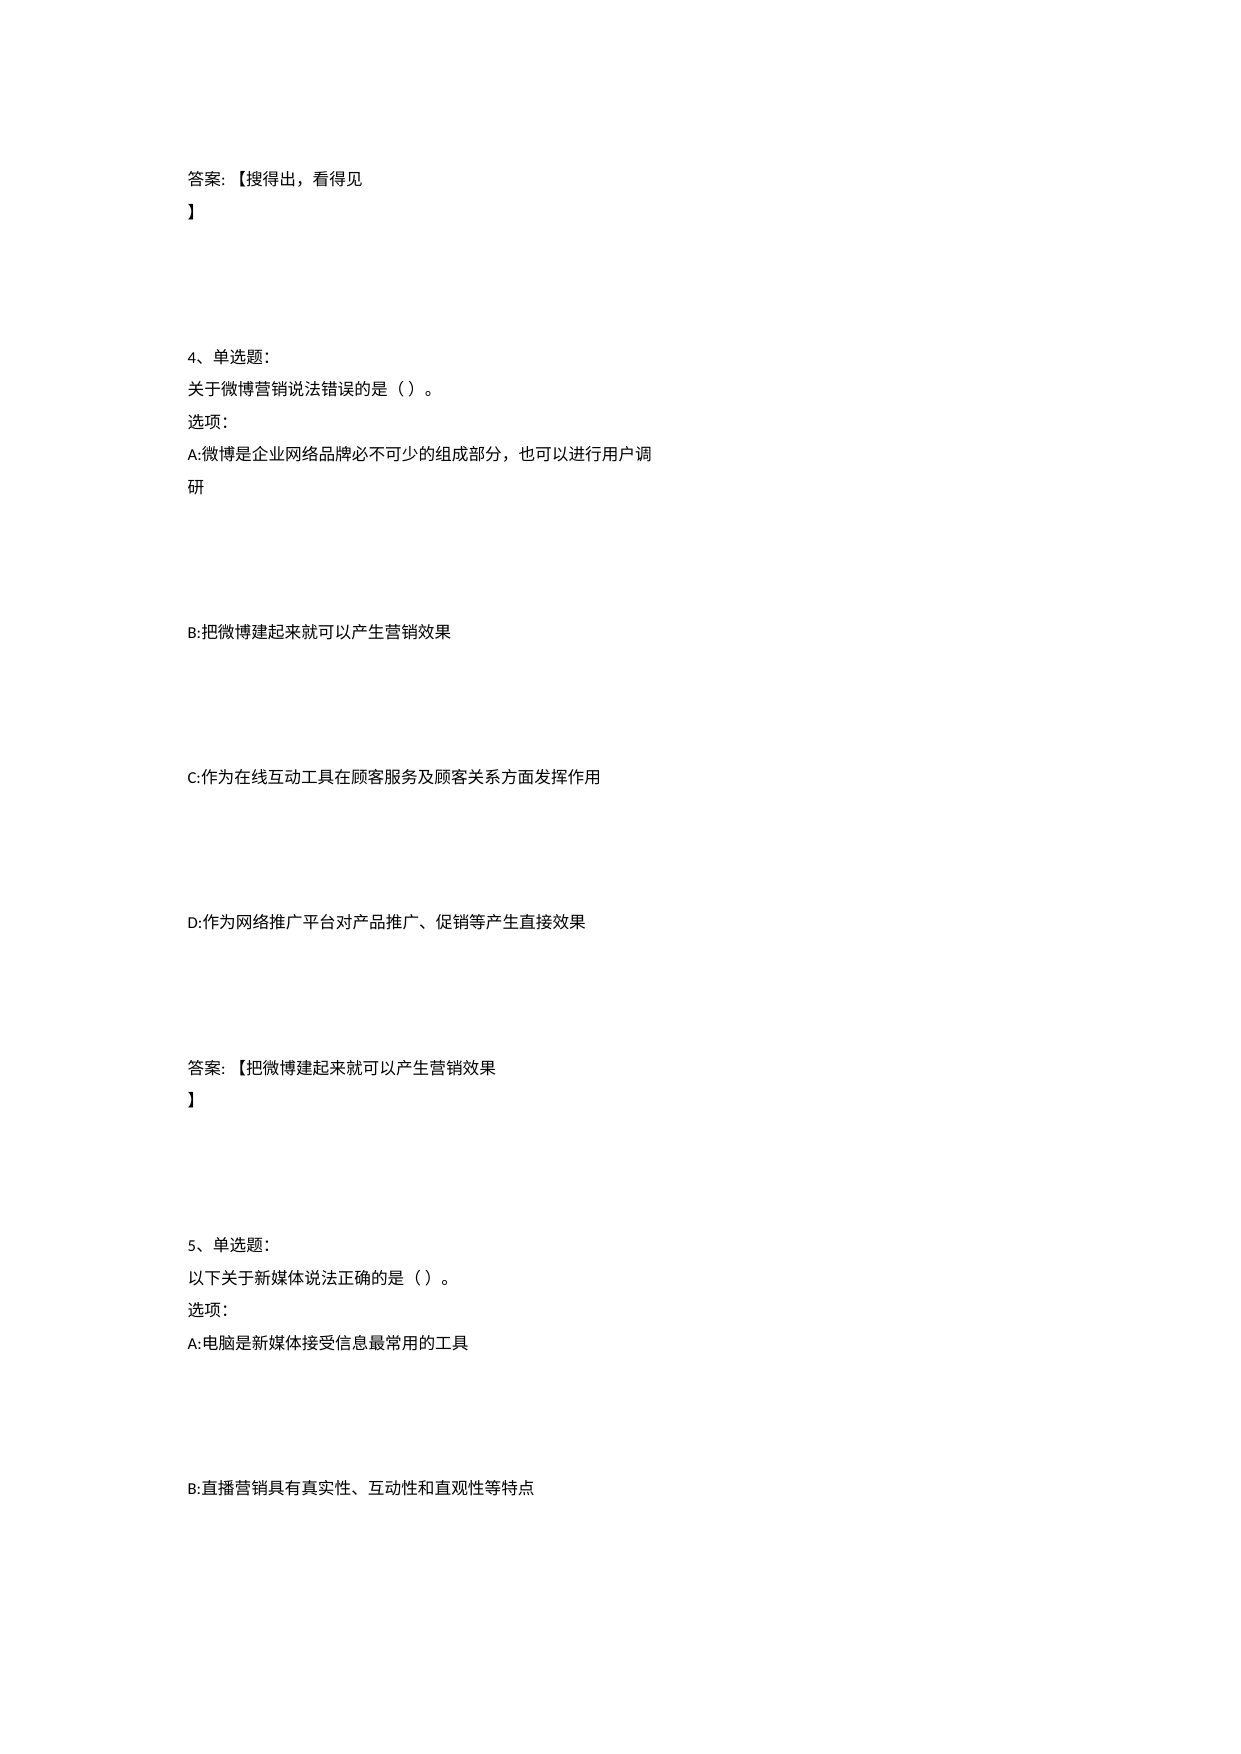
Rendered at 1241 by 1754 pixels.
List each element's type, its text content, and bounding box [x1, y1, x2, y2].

text D:作为网络推广平台对产品推广、促销等产生直接效果 [187, 905, 653, 938]
text 4、单选题： 关于微博营销说法错误的是（ ）。 选项： A:微博是企业网络品牌必不可少的组成部分，也可以进行用户调研 [187, 340, 653, 502]
text 5、单选题： 以下关于新媒体说法正确的是（ ）。 选项： A:电脑是新媒体接受信息最常用的工具 [187, 1228, 653, 1358]
text 答案: 【搜得出，看得见 】 [187, 162, 653, 227]
text C:作为在线互动工具在顾客服务及顾客关系方面发挥作用 [187, 760, 653, 793]
text 答案: 【把微博建起来就可以产生营销效果 】 [187, 1051, 653, 1116]
text B:直播营销具有真实性、互动性和直观性等特点 [187, 1471, 653, 1503]
text B:把微博建起来就可以产生营销效果 [187, 615, 653, 647]
